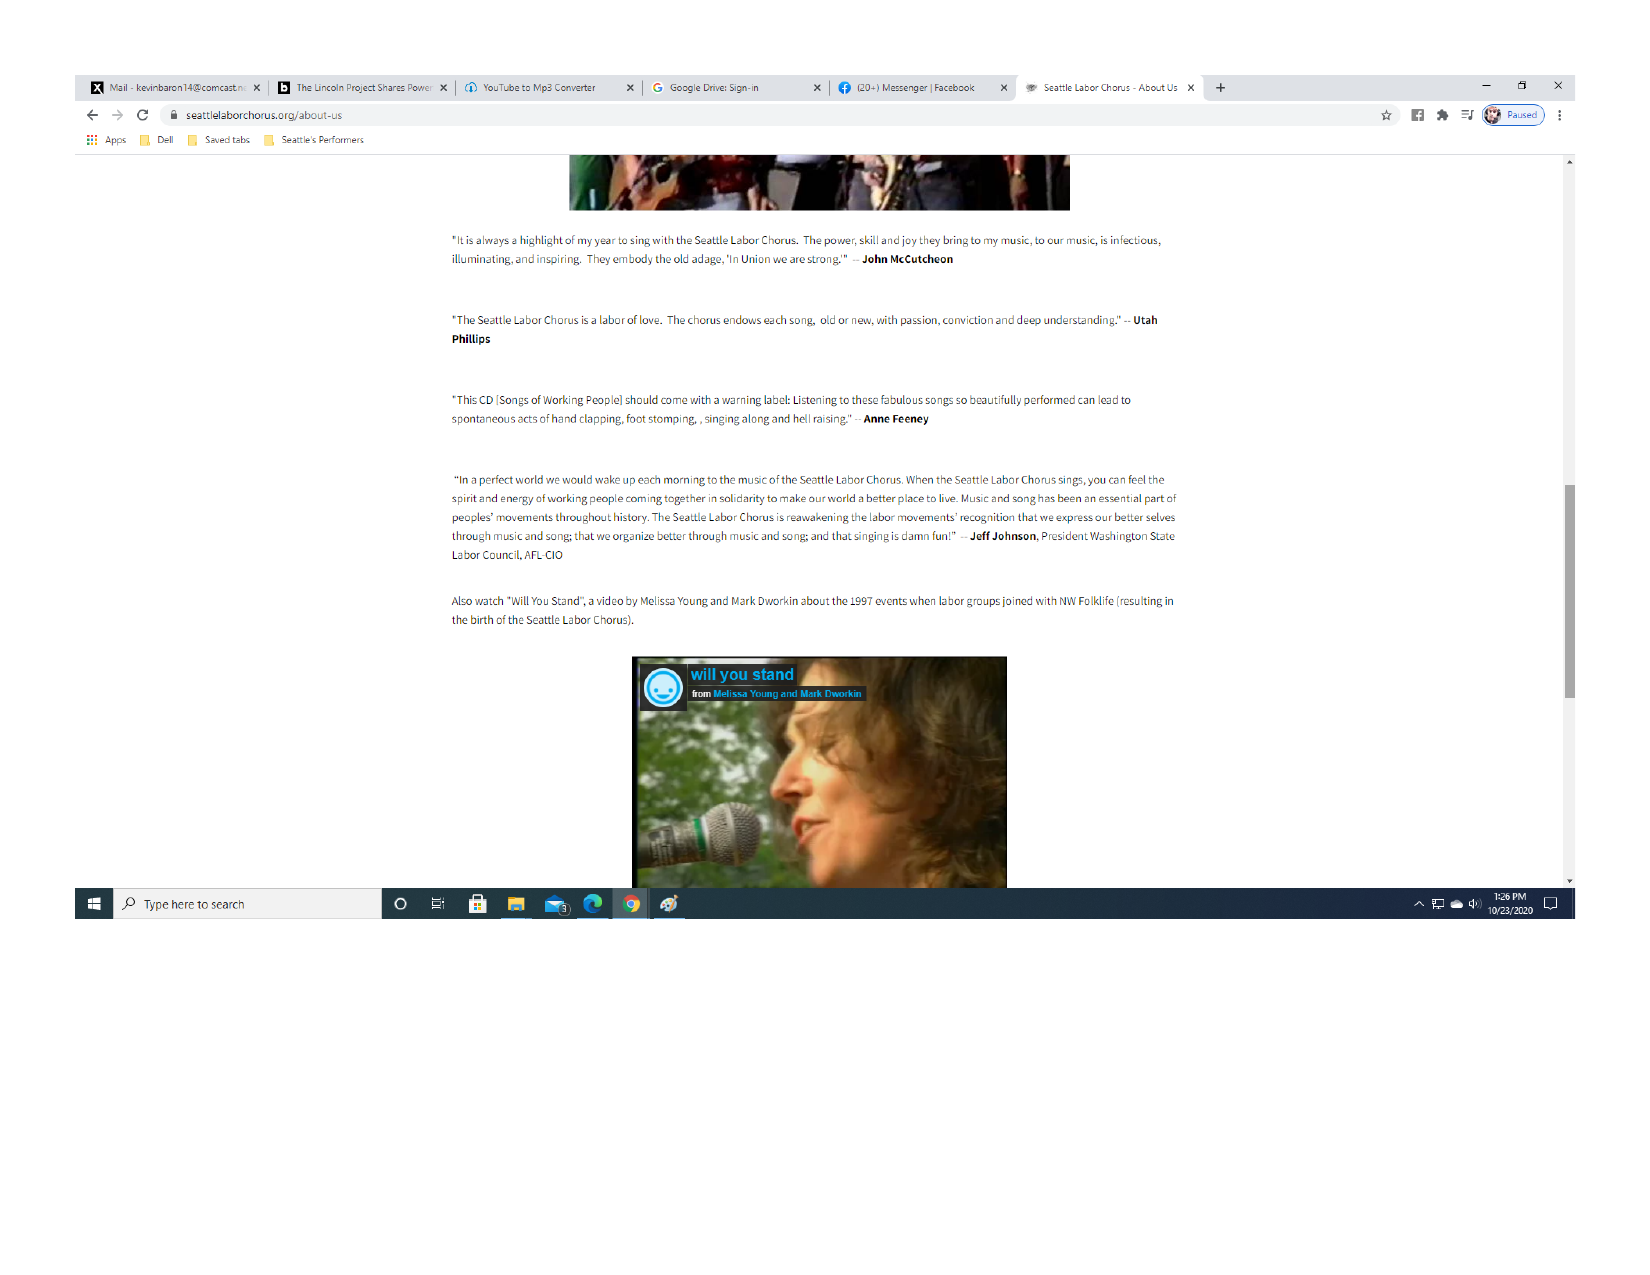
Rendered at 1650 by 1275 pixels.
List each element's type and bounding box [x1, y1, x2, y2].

picture [75, 75, 1575, 919]
